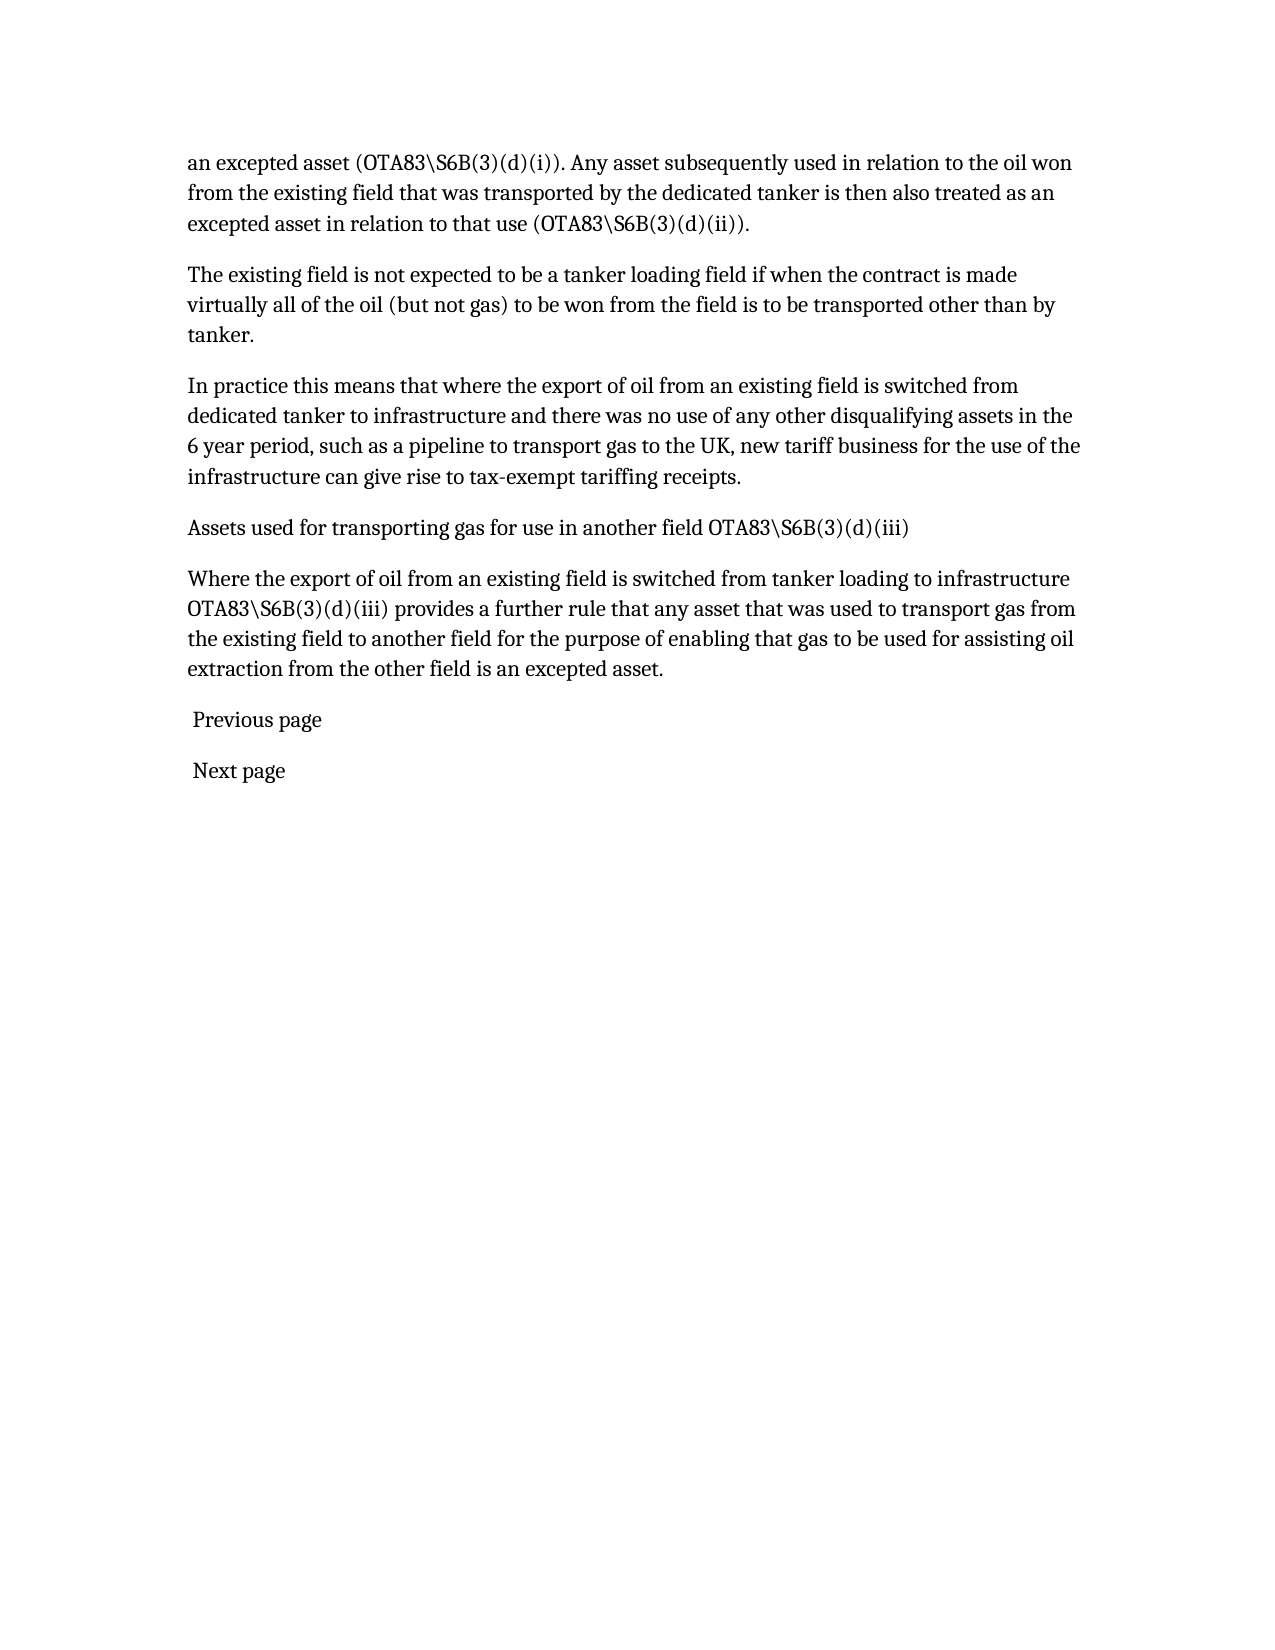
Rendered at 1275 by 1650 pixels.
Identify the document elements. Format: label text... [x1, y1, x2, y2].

text Previous page [187, 707, 1087, 734]
text In practice this means that where the export of oil from an existing field is switched from dedicated tanker to infrastructure and there was no use of any other disqualifying assets in the 6 year period, such as a pipeline to transport gas to the UK, new tariff business for the use of the infrastructure can give rise to tax-exempt tariffing receipts. [187, 373, 1087, 490]
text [187, 150, 1087, 237]
text Where the export of oil from an existing field is switched from tanker loading to infrastructure OTA83\S6B(3)(d)(iii) provides a further rule that any asset that was used to transport gas from the existing field to another field for the purpose of enabling that gas to be used for assisting oil extraction from the other field is an excepted asset. [187, 566, 1087, 683]
text Next page [187, 758, 1087, 785]
text Assets used for transporting gas for use in another field OTA83\S6B(3)(d)(iii) [187, 514, 1087, 541]
text The existing field is not expected to be a tanker loading field if when the contract is made virtually all of the oil (but not gas) to be won from the field is to be transported other than by tanker. [187, 261, 1087, 348]
